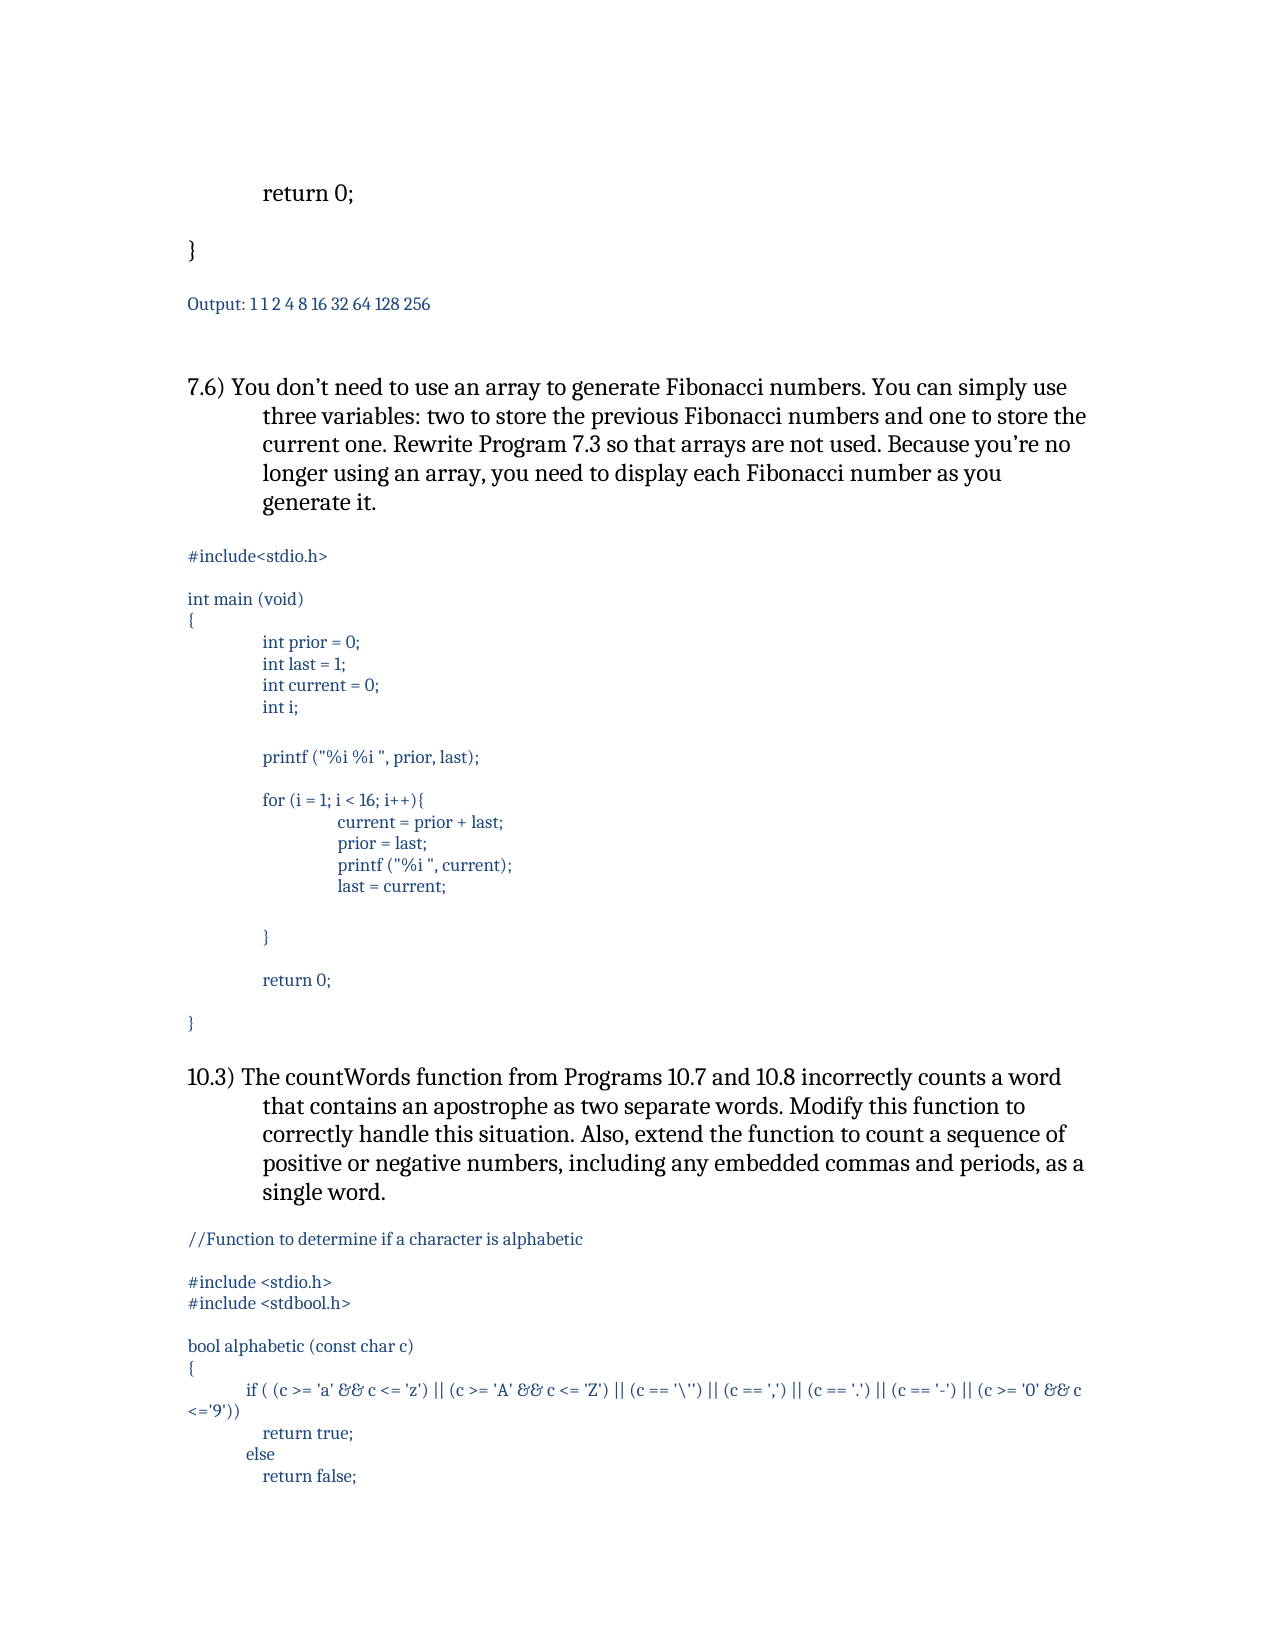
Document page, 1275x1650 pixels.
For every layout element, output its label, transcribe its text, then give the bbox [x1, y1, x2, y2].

text current = prior + last; [187, 811, 1087, 833]
text } [187, 236, 1087, 265]
text #include<stdio.h> [187, 545, 1087, 567]
text printf ("%i ", current); [187, 854, 1087, 876]
text { [187, 1357, 1087, 1379]
text prior = last; [187, 833, 1087, 854]
text return 0; [187, 179, 1087, 207]
text 10.3) The countWords function from Programs 10.7 and 10.8 incorrectly counts a word that contains an apostrophe as two separate words. Modify this function to correctly handle this situation. Also, extend the function to count a sequence of positive or negative numbers, including any embedded commas and periods, as a single word. [187, 1063, 1087, 1207]
text int prior = 0; [187, 632, 1087, 653]
text int main (void) [187, 588, 1087, 610]
text } [187, 926, 1087, 948]
text else [187, 1444, 1087, 1465]
text for (i = 1; i < 16; i++){ [187, 790, 1087, 811]
text int last = 1; [187, 653, 1087, 675]
text printf ("%i %i ", prior, last); [187, 747, 1087, 768]
text int current = 0; [187, 675, 1087, 696]
text return false; [187, 1465, 1087, 1487]
text 7.6) You don’t need to use an array to generate Fibonacci numbers. You can simply use three variables: two to store the previous Fibonacci numbers and one to store the current one. Rewrite Program 7.3 so that arrays are not used. Because you’re no longer using an array, you need to display each Fibonacci number as you generate it. [187, 373, 1087, 517]
text int i; [187, 696, 1087, 718]
text if ( (c >= 'a' && c <= 'z') || (c >= 'A' && c <= 'Z') || (c == '\'') || (c == ',') || (c == '.') || (c == '-') || (c >= '0' && c <='9')) [187, 1379, 1087, 1422]
text #include <stdio.h> [187, 1271, 1087, 1293]
text //Function to determine if a character is alphabetic [187, 1228, 1087, 1250]
text return true; [187, 1422, 1087, 1444]
text { [187, 610, 1087, 632]
text bool alphabetic (const char c) [187, 1336, 1087, 1357]
text #include <stdbool.h> [187, 1293, 1087, 1314]
text return 0; [187, 969, 1087, 991]
text Output: 1 1 2 4 8 16 32 64 128 256 [187, 294, 1087, 315]
text last = current; [187, 876, 1087, 897]
text } [187, 1012, 1087, 1034]
